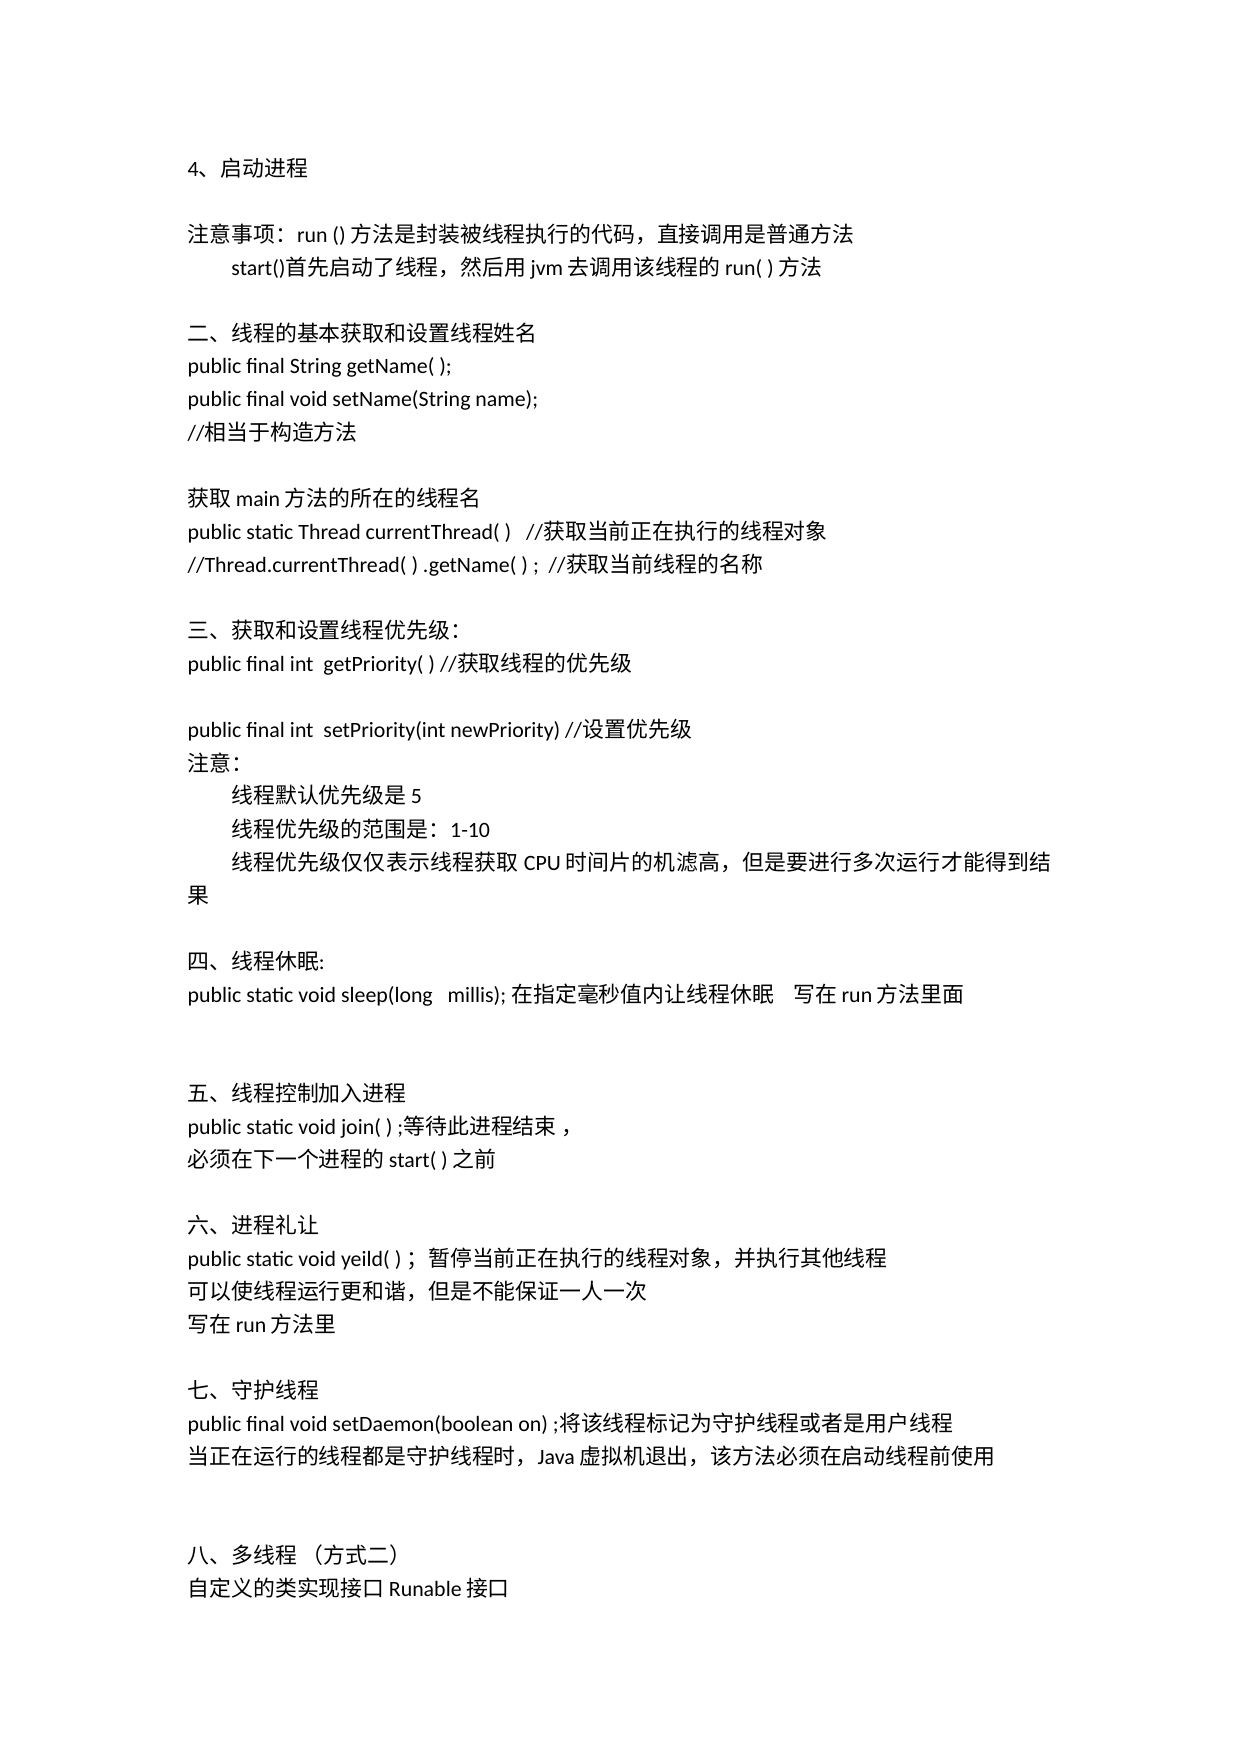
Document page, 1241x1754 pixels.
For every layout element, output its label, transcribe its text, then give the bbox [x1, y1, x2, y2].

text 4、启动进程 [187, 151, 1053, 183]
text //相当于构造方法 [187, 415, 1053, 448]
text 线程优先级的范围是：1-10 [187, 811, 1053, 844]
text public static void join( ) ;等待此进程结束 ， [187, 1108, 1053, 1141]
text 线程优先级仅仅表示线程获取CPU时间片的机滤高，但是要进行多次运行才能得到结果 [187, 844, 1053, 910]
text 二、线程的基本获取和设置线程姓名 [187, 316, 1053, 349]
text start()首先启动了线程，然后用jvm去调用该线程的run( ) 方法 [187, 249, 1053, 283]
text 三、获取和设置线程优先级： [187, 613, 1053, 646]
text 四、线程休眠: [187, 943, 1053, 976]
text public final int setPriority(int newPriority) //设置优先级 [187, 712, 1053, 745]
text public final String getName( ); [187, 349, 1053, 382]
text 七、守护线程 [187, 1372, 1053, 1405]
text //Thread.currentThread( ) .getName( ) ; //获取当前线程的名称 [187, 547, 1053, 580]
text public static void yeild( ) ；暂停当前正在执行的线程对象，并执行其他线程 [187, 1240, 1053, 1273]
text 必须在下一个进程的start( ) 之前 [187, 1141, 1053, 1174]
text 五、线程控制加入进程 [187, 1075, 1053, 1108]
text 自定义的类实现接口Runable接口 [187, 1570, 1053, 1603]
text public final int getPriority( ) //获取线程的优先级 [187, 646, 1053, 679]
text public static Thread currentThread( ) //获取当前正在执行的线程对象 [187, 514, 1053, 547]
text 当正在运行的线程都是守护线程时，Java虚拟机退出，该方法必须在启动线程前使用 [187, 1438, 1053, 1471]
text 可以使线程运行更和谐，但是不能保证一人一次 [187, 1273, 1053, 1306]
text public static void sleep(long millis); 在指定毫秒值内让线程休眠 写在run方法里面 [187, 976, 1053, 1009]
text 八、多线程 （方式二） [187, 1537, 1053, 1570]
text public final void setDaemon(boolean on) ;将该线程标记为守护线程或者是用户线程 [187, 1405, 1053, 1438]
text 注意事项：run () 方法是封装被线程执行的代码，直接调用是普通方法 [187, 217, 1053, 249]
text public final void setName(String name); [187, 382, 1053, 415]
text 获取main方法的所在的线程名 [187, 481, 1053, 514]
text 注意： [187, 745, 1053, 778]
text 线程默认优先级是5 [187, 778, 1053, 811]
text 写在run方法里 [187, 1306, 1053, 1339]
text 六、进程礼让 [187, 1207, 1053, 1240]
